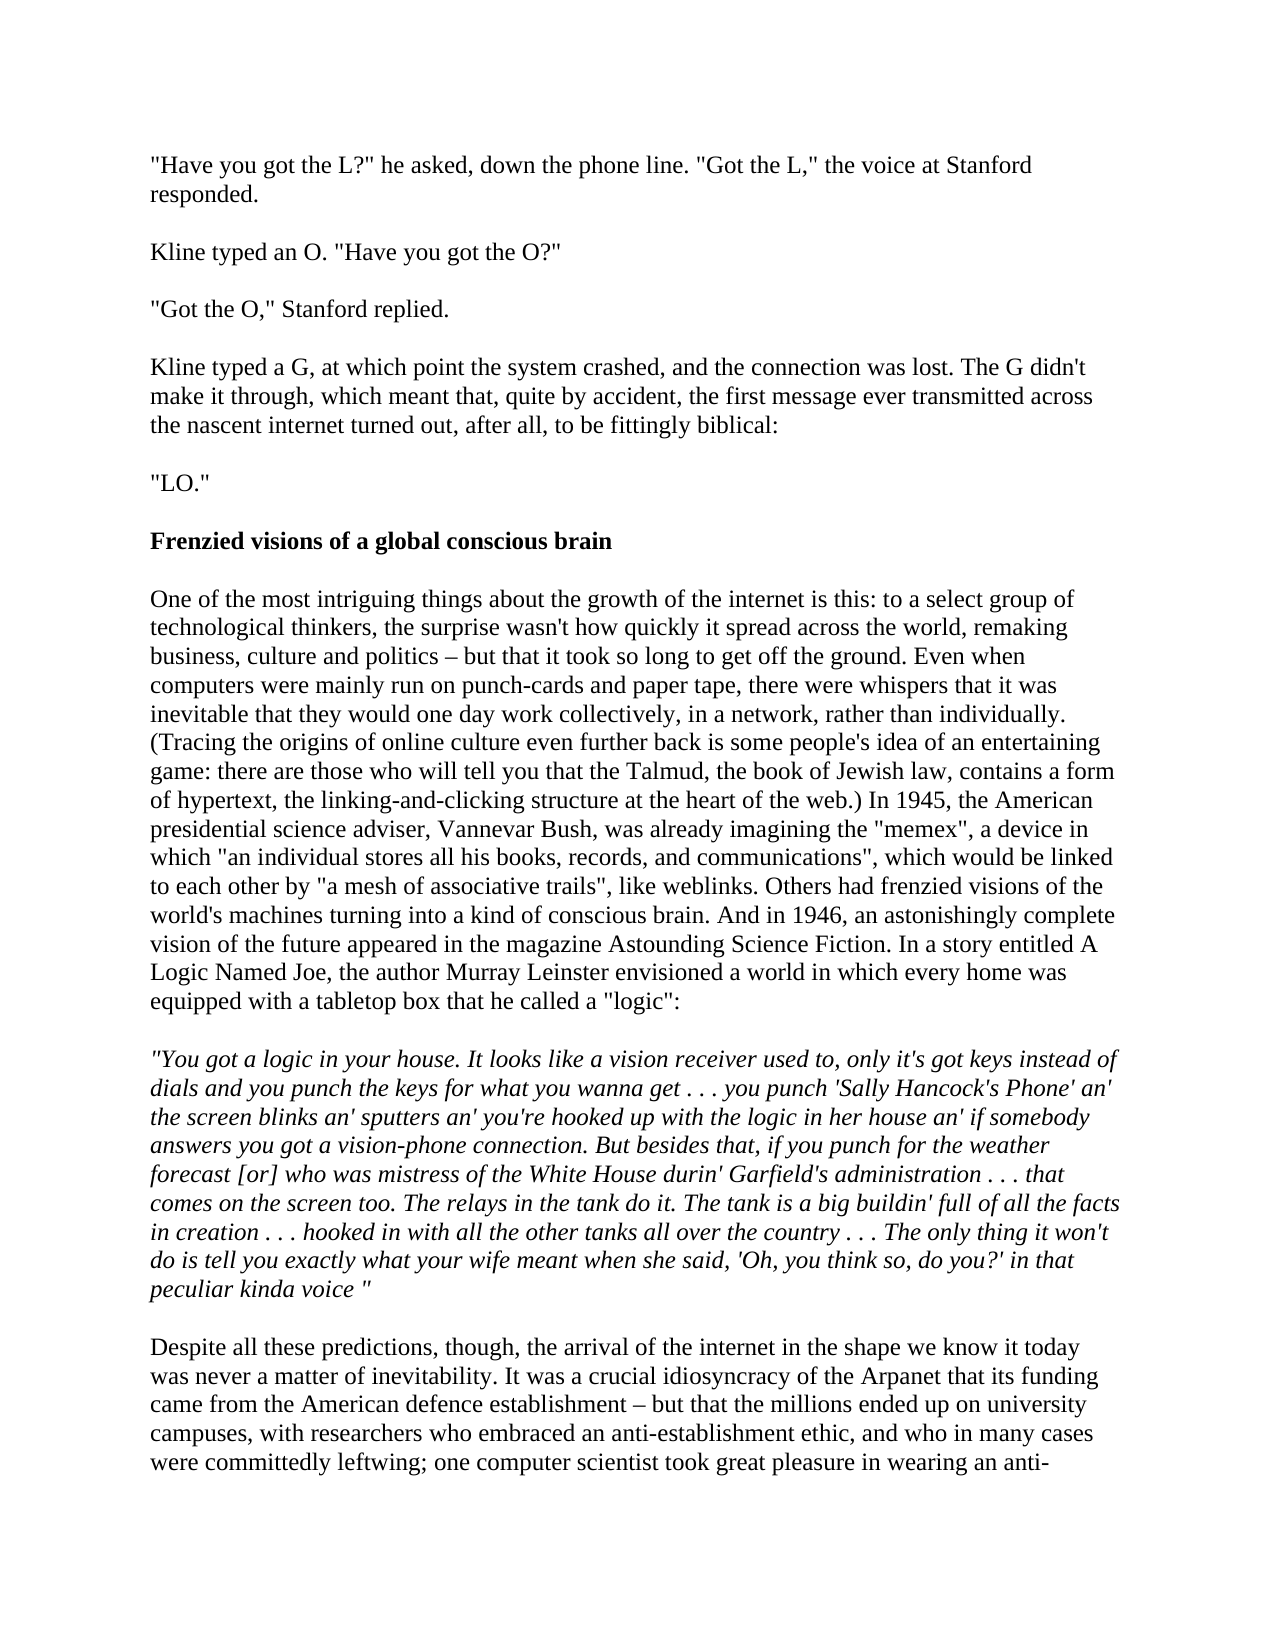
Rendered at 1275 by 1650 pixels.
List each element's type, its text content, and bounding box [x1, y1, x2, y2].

text Frenzied visions of a global conscious brain [150, 526, 1125, 554]
text "Have you got the L?" he asked, down the phone line. "Got the L," the voice at Stanford responded. [150, 150, 1125, 207]
text "You got a logic in your house. It looks like a vision receiver used to, only it's got keys instead of dials and you punch the keys for what you wanna get . . . you punch 'Sally Hancock's Phone' an' the screen blinks an' sputters an' you're hooked up with the logic in her house an' if somebody answers you got a vision-phone connection. But besides that, if you punch for the weather forecast [or] who was mistress of the White House durin' Garfield's administration . . . that comes on the screen too. The relays in the tank do it. The tank is a big buildin' full of all the facts in creation . . . hooked in with all the other tanks all over the country . . . The only thing it won't do is tell you exactly what your wife meant when she said, 'Oh, you think so, do you?' in that peculiar kinda voice " [150, 1044, 1125, 1303]
text "Got the O," Stanford replied. [150, 294, 1125, 323]
text "LO." [150, 468, 1125, 497]
text Kline typed a G, at which point the system crashed, and the connection was lost. The G didn't make it through, which meant that, quite by accident, the first message ever transmitted across the nascent internet turned out, after all, to be fittingly biblical: [150, 352, 1125, 439]
text Kline typed an O. "Have you got the O?" [150, 237, 1125, 265]
text One of the most intriguing things about the growth of the internet is this: to a select group of technological thinkers, the surprise wasn't how quickly it spread across the world, remaking business, culture and politics – but that it took so long to get off the ground. Even when computers were mainly run on punch-cards and paper tape, there were whispers that it was inevitable that they would one day work collectively, in a network, rather than individually. (Tracing the origins of online culture even further back is some people's idea of an entertaining game: there are those who will tell you that the Talmud, the book of Jewish law, contains a form of hypertext, the linking-and-clicking structure at the heart of the web.) In 1945, the American presidential science adviser, Vannevar Bush, was already imagining the "memex", a device in which "an individual stores all his books, records, and communications", which would be linked to each other by "a mesh of associative trails", like weblinks. Others had frenzied visions of the world's machines turning into a kind of conscious brain. And in 1946, an astonishingly complete vision of the future appeared in the magazine Astounding Science Fiction. In a story entitled A Logic Named Joe, the author Murray Leinster envisioned a world in which every home was equipped with a tabletop box that he called a "logic": [150, 584, 1125, 1015]
